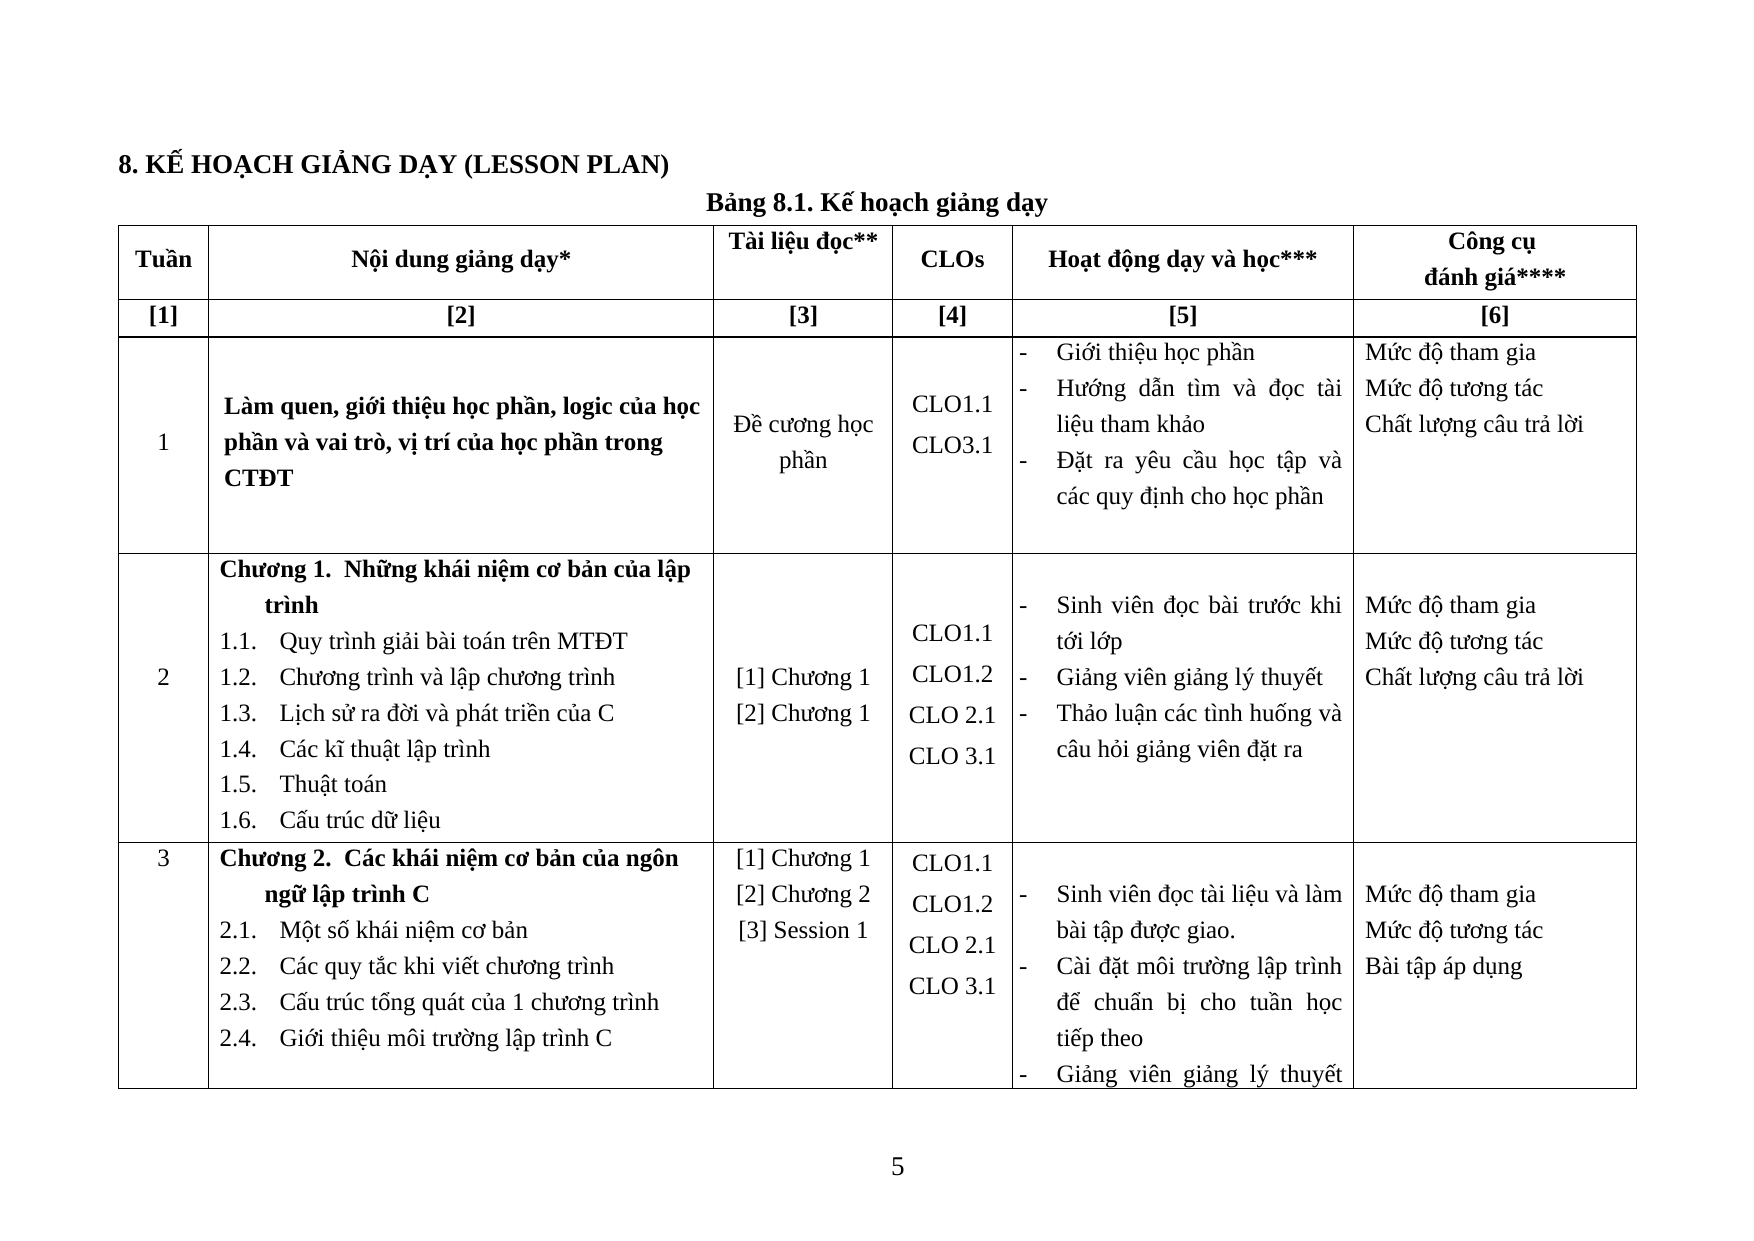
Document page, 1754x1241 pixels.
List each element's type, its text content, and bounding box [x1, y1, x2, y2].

table_cell [1] [119, 300, 208, 336]
table_cell Mức độ tham gia Mức độ tương tác Chất lượng câu trả lời [1354, 554, 1636, 842]
table_cell Giới thiệu học phần Hướng dẫn tìm và đọc tài liệu tham khảo Đặt ra yêu cầu học tập và các quy định cho học phần [1013, 338, 1353, 553]
table_cell 1 [119, 338, 208, 553]
table_cell Đề cương học phần [714, 338, 892, 553]
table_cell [893, 843, 1012, 1087]
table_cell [1354, 843, 1636, 1087]
table_cell [1] Chương 1 [2] Chương 1 [714, 554, 892, 842]
table_cell [2] [209, 300, 713, 336]
table_cell Những khái niệm cơ bản của lập trình Quy trình giải bài toán trên MTĐT Chương trình và lập chương trình Lịch sử ra đời và phát triền của C Các kĩ thuật lập trình Thuật toán Cấu trúc dữ liệu [209, 554, 713, 842]
table_cell Làm quen, giới thiệu học phần, logic của học phần và vai trò, vị trí của học phần trong CTĐT [209, 338, 713, 553]
table_cell 2 [119, 554, 208, 842]
table_cell [5] [1013, 300, 1353, 336]
table_header Nội dung giảng dạy* [209, 226, 713, 299]
table_cell [3] [714, 300, 892, 336]
table_header Công cụ đánh giá**** [1354, 226, 1636, 299]
table_cell [4] [893, 300, 1012, 336]
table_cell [714, 843, 892, 1087]
table_header CLOs [893, 226, 1012, 299]
table_header Tuần [119, 226, 208, 299]
table_cell Sinh viên đọc bài trước khi tới lớp Giảng viên giảng lý thuyết Thảo luận các tình huống và câu hỏi giảng viên đặt ra [1013, 554, 1353, 842]
text 8. KẾ HOẠCH GIẢNG DẠY (LESSON PLAN) [118, 148, 1636, 179]
table_cell CLO1.1 CLO3.1 [893, 338, 1012, 553]
table_header Tài liệu đọc** [714, 226, 892, 299]
table_cell 3 [119, 843, 208, 1087]
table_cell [1013, 843, 1353, 1087]
table_header Hoạt động dạy và học*** [1013, 226, 1353, 299]
text Bảng 8.1. Kế hoạch giảng dạy [118, 187, 1636, 218]
table_cell CLO1.1 CLO1.2 CLO 2.1 CLO 3.1 [893, 554, 1012, 842]
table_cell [209, 843, 713, 1087]
table_cell [6] [1354, 300, 1636, 336]
table_cell Mức độ tham gia Mức độ tương tác Chất lượng câu trả lời [1354, 338, 1636, 553]
